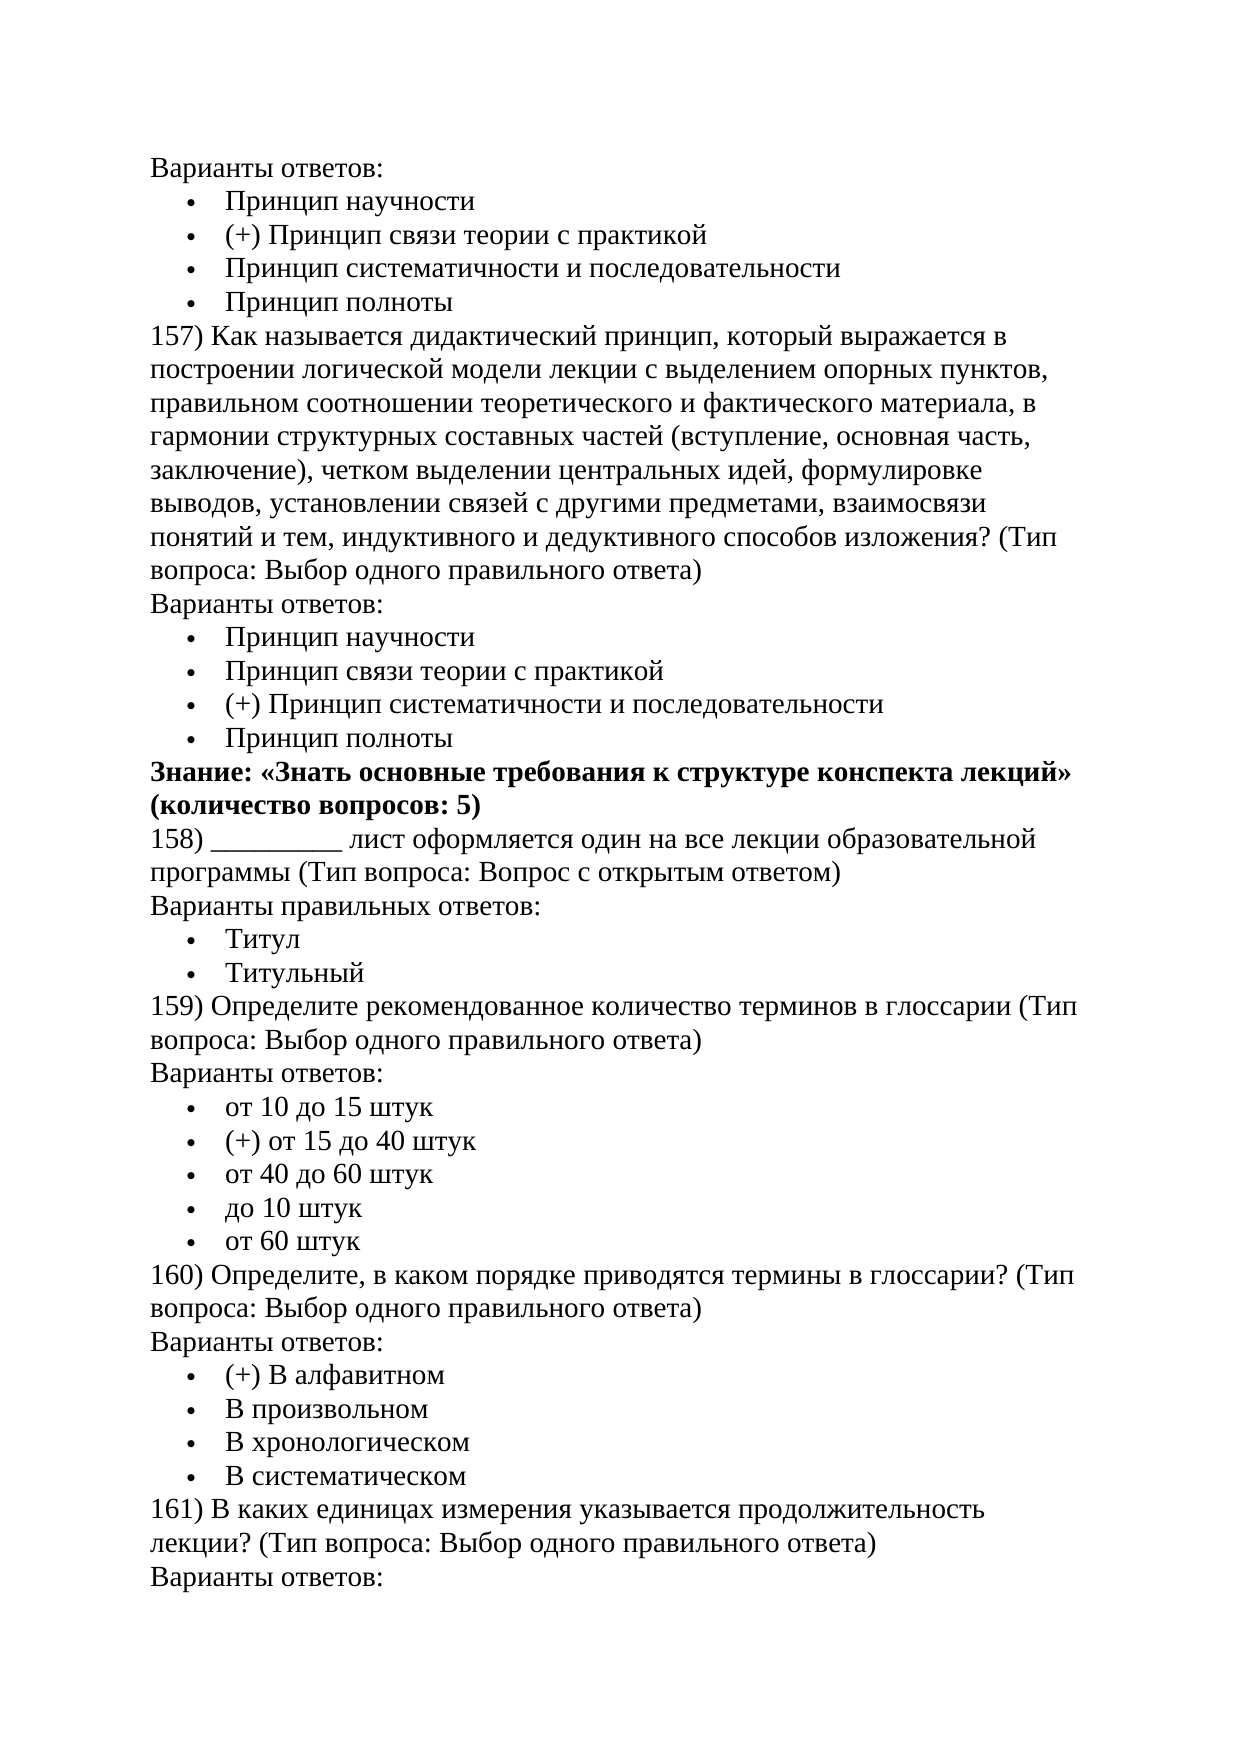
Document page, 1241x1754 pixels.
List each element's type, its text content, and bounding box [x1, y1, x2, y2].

list В произвольном [187, 1391, 1090, 1424]
text Знание: «Знать основные требования к структуре конспекта лекций» (количество вопросов: 5) [150, 754, 1090, 821]
list (+) Принцип связи теории с практикой [187, 217, 1090, 251]
list Титульный [187, 955, 1090, 988]
text 158) _________ лист оформляется один на все лекции образовательной программы (Тип вопроса: Вопрос с открытым ответом) [150, 821, 1090, 888]
list Принцип систематичности и последовательности [187, 251, 1090, 284]
text 159) Определите рекомендованное количество терминов в глоссарии (Тип вопроса: Выбор одного правильного ответа) [150, 988, 1090, 1056]
text Варианты ответов: [150, 1559, 1090, 1592]
list В систематическом [187, 1458, 1090, 1492]
text Варианты правильных ответов: [150, 888, 1090, 921]
list от 60 штук [187, 1223, 1090, 1257]
list Принцип научности [187, 619, 1090, 653]
text 157) Как называется дидактический принцип, который выражается в построении логической модели лекции с выделением опорных пунктов, правильном соотношении теоретического и фактического материала, в гармонии структурных составных частей (вступление, основная часть, заключение), четком выделении центральных идей, формулировке выводов, установлении связей с другими предметами, взаимосвязи понятий и тем, индуктивного и дедуктивного способов изложения? (Тип вопроса: Выбор одного правильного ответа) [150, 318, 1090, 586]
list от 40 до 60 штук [187, 1156, 1090, 1190]
list Принцип полноты [187, 720, 1090, 754]
text 160) Определите, в каком порядке приводятся термины в глоссарии? (Тип вопроса: Выбор одного правильного ответа) [150, 1257, 1090, 1324]
list Принцип научности [187, 183, 1090, 217]
text Варианты ответов: [150, 1324, 1090, 1357]
text Варианты ответов: [150, 586, 1090, 619]
list (+) от 15 до 40 штук [187, 1123, 1090, 1156]
list от 10 до 15 штук [187, 1089, 1090, 1123]
list (+) Принцип систематичности и последовательности [187, 687, 1090, 720]
text 161) В каких единицах измерения указывается продолжительность лекции? (Тип вопроса: Выбор одного правильного ответа) [150, 1492, 1090, 1559]
list (+) В алфавитном [187, 1357, 1090, 1391]
list до 10 штук [187, 1190, 1090, 1223]
list Принцип полноты [187, 284, 1090, 318]
list В хронологическом [187, 1424, 1090, 1458]
list Титул [187, 921, 1090, 955]
text Варианты ответов: [150, 1056, 1090, 1089]
list Принцип связи теории с практикой [187, 653, 1090, 687]
text Варианты ответов: [150, 150, 1090, 183]
